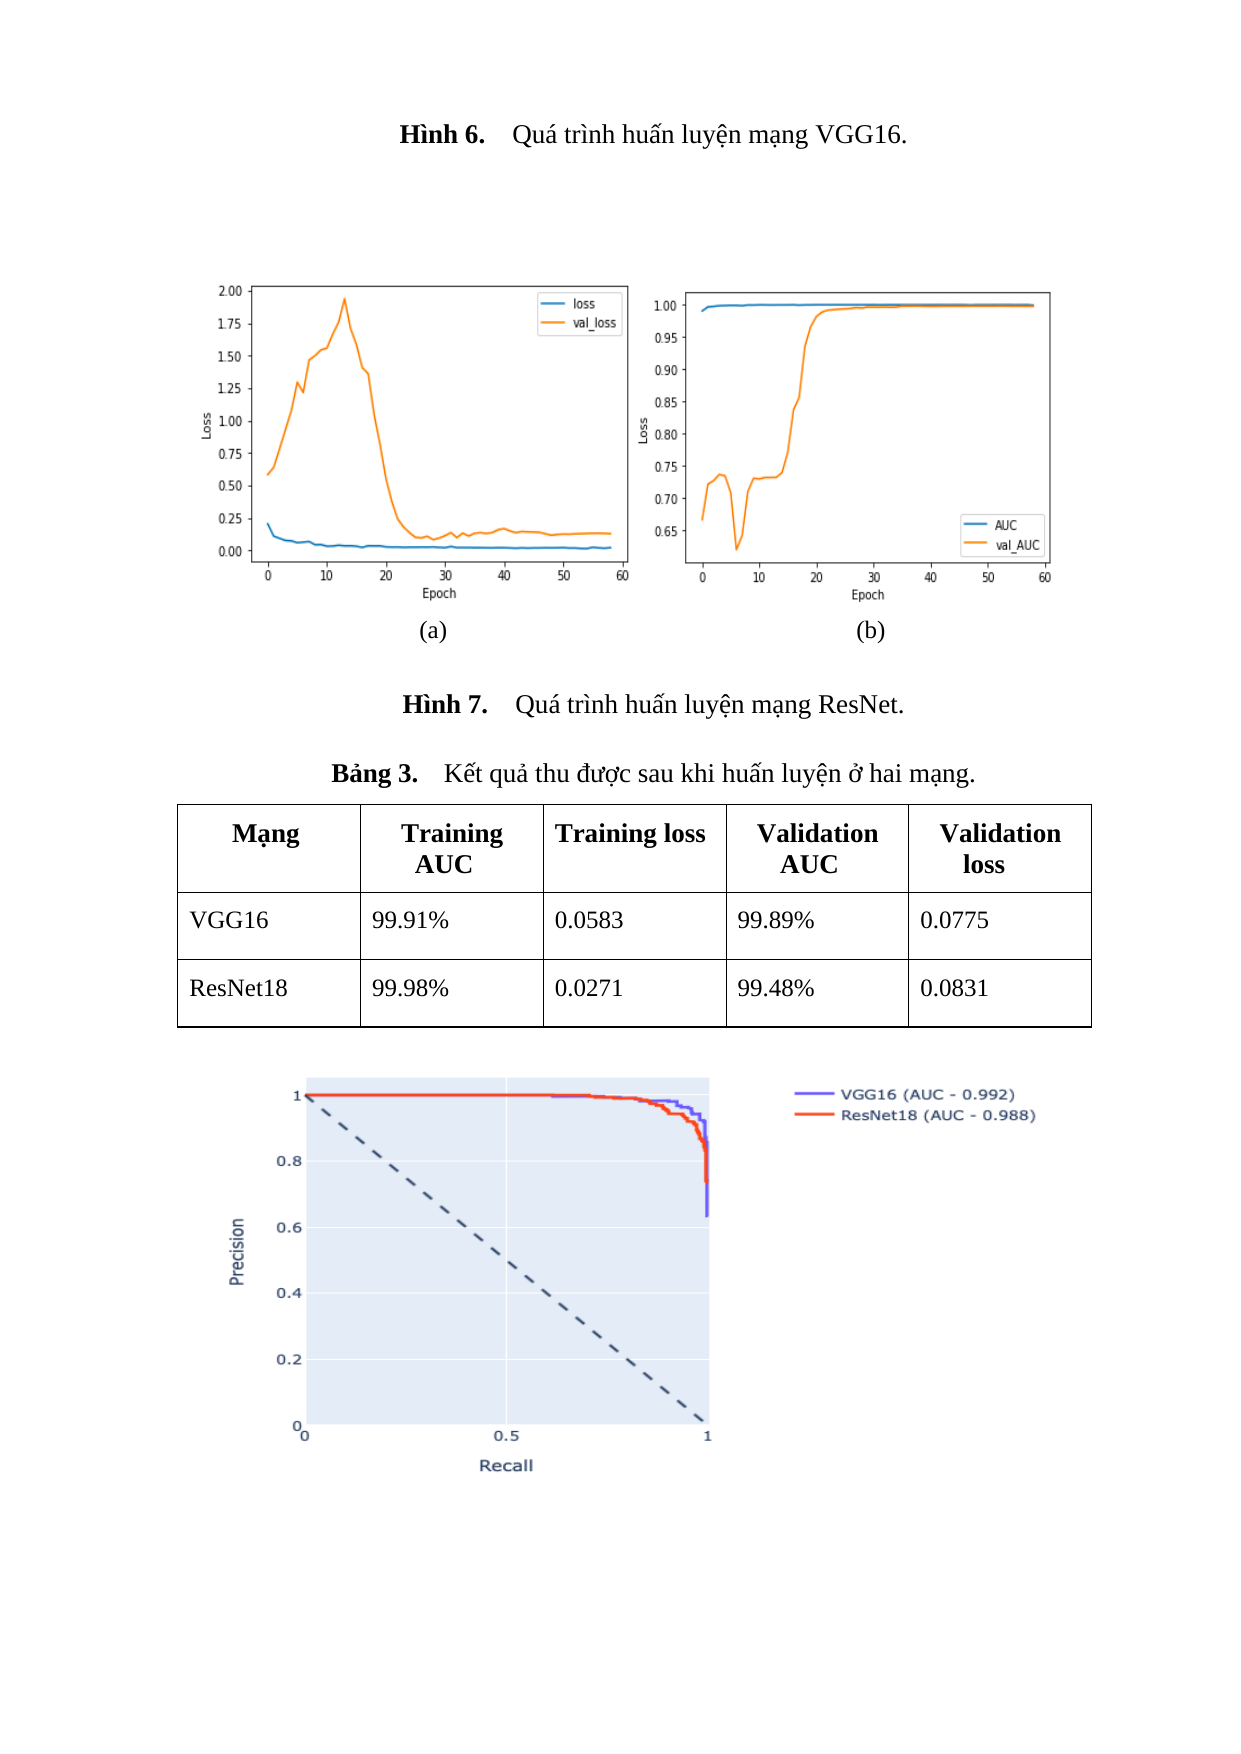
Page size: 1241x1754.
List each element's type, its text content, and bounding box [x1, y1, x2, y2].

table_cell 0.0831 [909, 960, 1091, 1026]
table_header Validation AUC [727, 805, 908, 892]
table_header Training AUC [361, 805, 543, 892]
text Kết quả thu được sau khi huấn luyện ở hai mạng. [215, 757, 1092, 788]
table_cell 0.0775 [909, 893, 1091, 959]
table_cell 99.98% [361, 960, 543, 1026]
table_header Training loss [544, 805, 726, 892]
picture [196, 277, 1055, 607]
table_header Mạng [178, 805, 360, 892]
text Quá trình huấn luyện mạng ResNet. [214, 688, 1092, 719]
text Quá trình huấn luyện mạng VGG16. [214, 118, 1092, 149]
table_cell 0.0583 [544, 893, 726, 959]
table_cell 99.48% [727, 960, 908, 1026]
table_cell 0.0271 [544, 960, 726, 1026]
table_cell 99.91% [361, 893, 543, 959]
picture [224, 1058, 1046, 1480]
table_header Validation loss [909, 805, 1091, 892]
table_cell 99.89% [727, 893, 908, 959]
table_cell ResNet18 [178, 960, 360, 1026]
table_cell VGG16 [178, 893, 360, 959]
